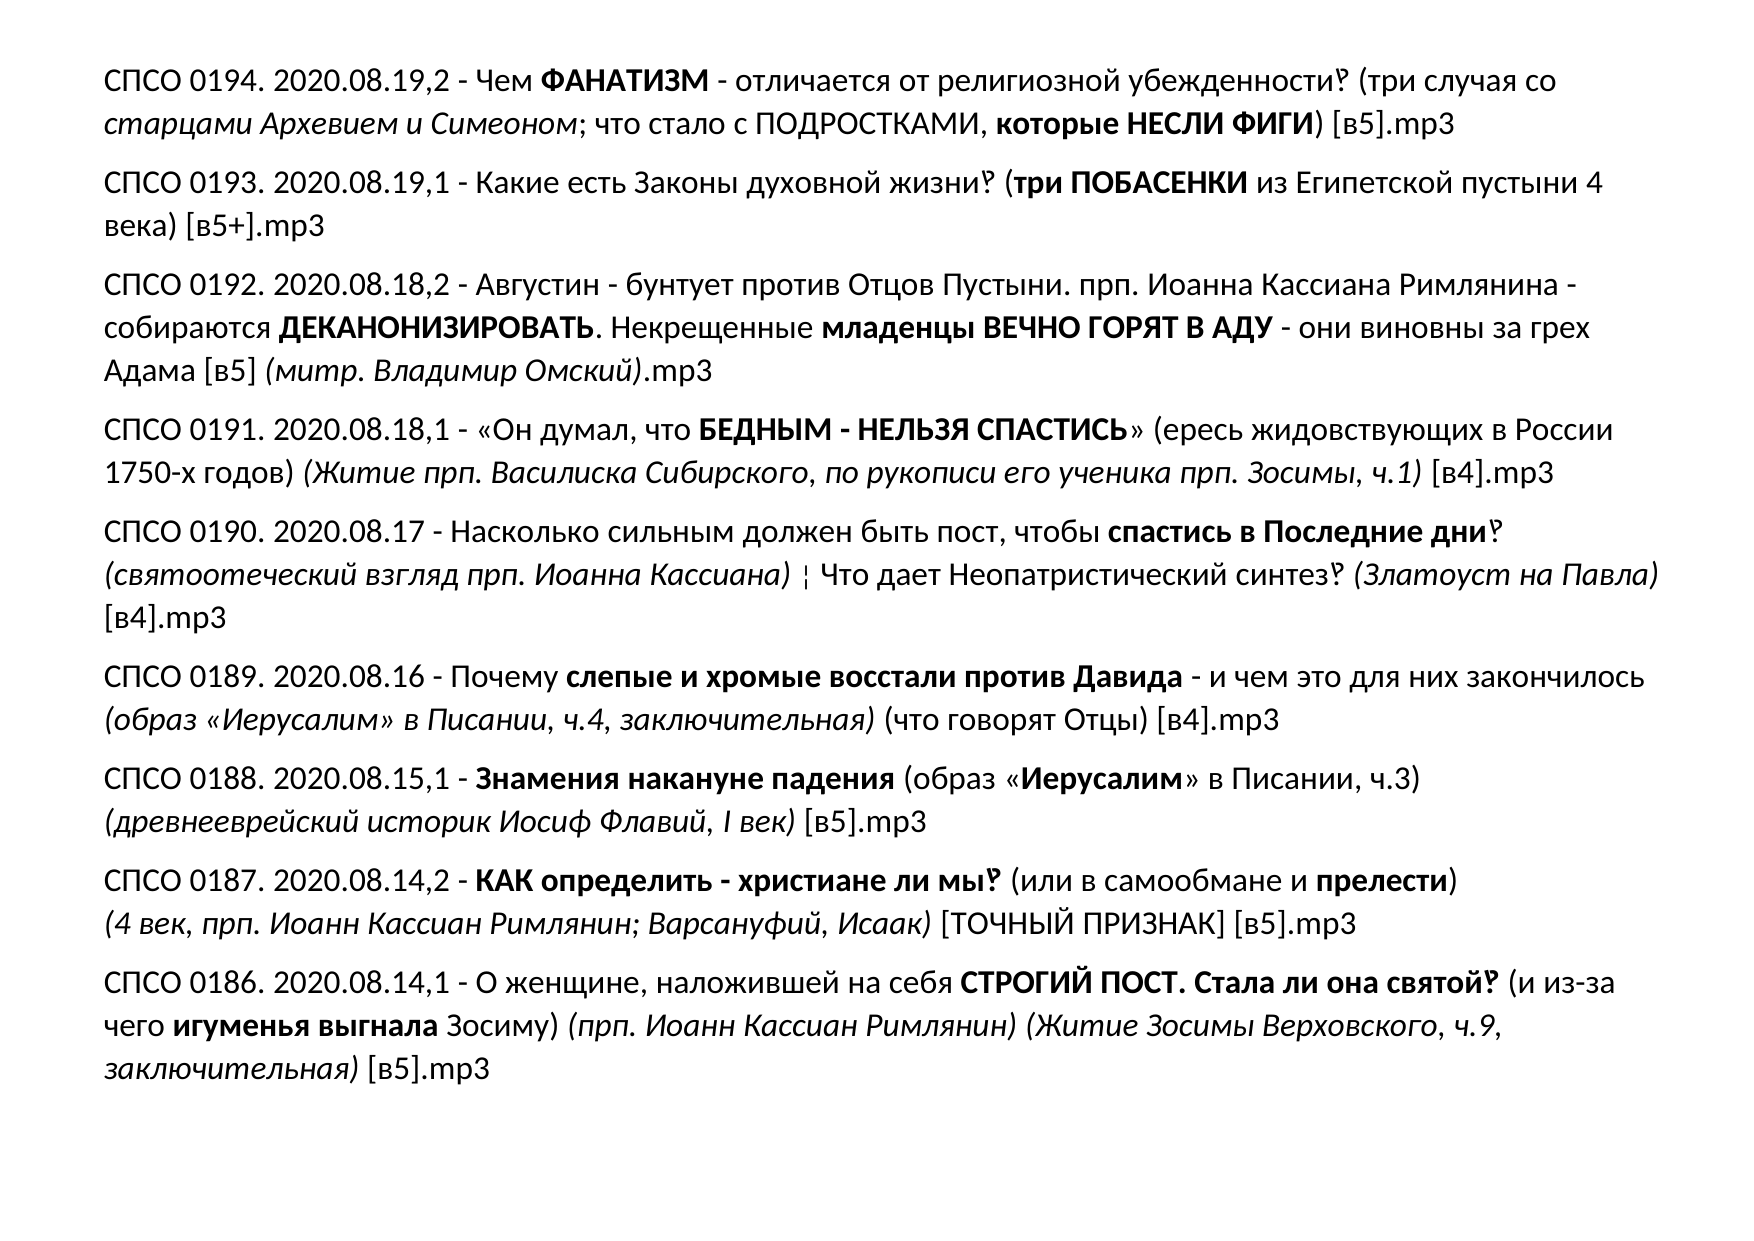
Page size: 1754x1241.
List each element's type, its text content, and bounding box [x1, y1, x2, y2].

text СПСО 0187. 2020.08.14,2 - КАК определить - христиане ли мы‽ (или в самообмане и прелести) (4 век, прп. Иоанн Кассиан Римлянин; Варсануфий, Исаак) [ТОЧНЫЙ ПРИЗНАК] [в5].mp3 [103, 859, 1665, 943]
text СПСО 0186. 2020.08.14,1 - О женщине, наложившей на себя СТРОГИЙ ПОСТ. Стала ли она святой‽ (и из-за чего игуменья выгнала Зосиму) (прп. Иоанн Кассиан Римлянин) (Житие Зосимы Верховского, ч.9, заключительная) [в5].mp3 [103, 961, 1665, 1087]
text СПСО 0189. 2020.08.16 - Почему слепые и хромые восстали против Давида - и чем это для них закончилось (образ «Иерусалим» в Писании, ч.4, заключительная) (что говорят Отцы) [в4].mp3 [103, 655, 1665, 738]
text СПСО 0188. 2020.08.15,1 - Знамения накануне падения (образ «Иерусалим» в Писании, ч.3) (древнееврейский историк Иосиф Флавий, I век) [в5].mp3 [103, 757, 1665, 841]
text СПСО 0194. 2020.08.19,2 - Чем ФАНАТИЗМ - отличается от религиозной убежденности‽ (три случая со старцами Архевием и Симеоном; что стало с ПОДРОСТКАМИ, которые НЕСЛИ ФИГИ) [в5].mp3 [103, 59, 1665, 143]
text СПСО 0193. 2020.08.19,1 - Какие есть Законы духовной жизни‽ (три ПОБАСЕНКИ из Египетской пустыни 4 века) [в5+].mp3 [103, 161, 1665, 245]
text СПСО 0192. 2020.08.18,2 - Августин - бунтует против Отцов Пустыни. прп. Иоанна Кассиана Римлянина - собираются ДЕКАНОНИЗИРОВАТЬ. Некрещенные младенцы ВЕЧНО ГОРЯТ В АДУ - они виновны за грех Адама [в5] (митр. Владимир Омский).mp3 [103, 263, 1665, 389]
text СПСО 0191. 2020.08.18,1 - «Он думал, что БЕДНЫМ - НЕЛЬЗЯ СПАСТИСЬ» (ересь жидовствующих в России 1750-х годов) (Житие прп. Василиска Сибирского, по рукописи его ученика прп. Зосимы, ч.1) [в4].mp3 [103, 408, 1665, 492]
text СПСО 0190. 2020.08.17 - Насколько сильным должен быть пост, чтобы спастись в Последние дни‽ (святоотеческий взгляд прп. Иоанна Кассиана) ¦ Что дает Неопатристический синтез‽ (Златоуст на Павла) [в4].mp3 [103, 510, 1665, 636]
